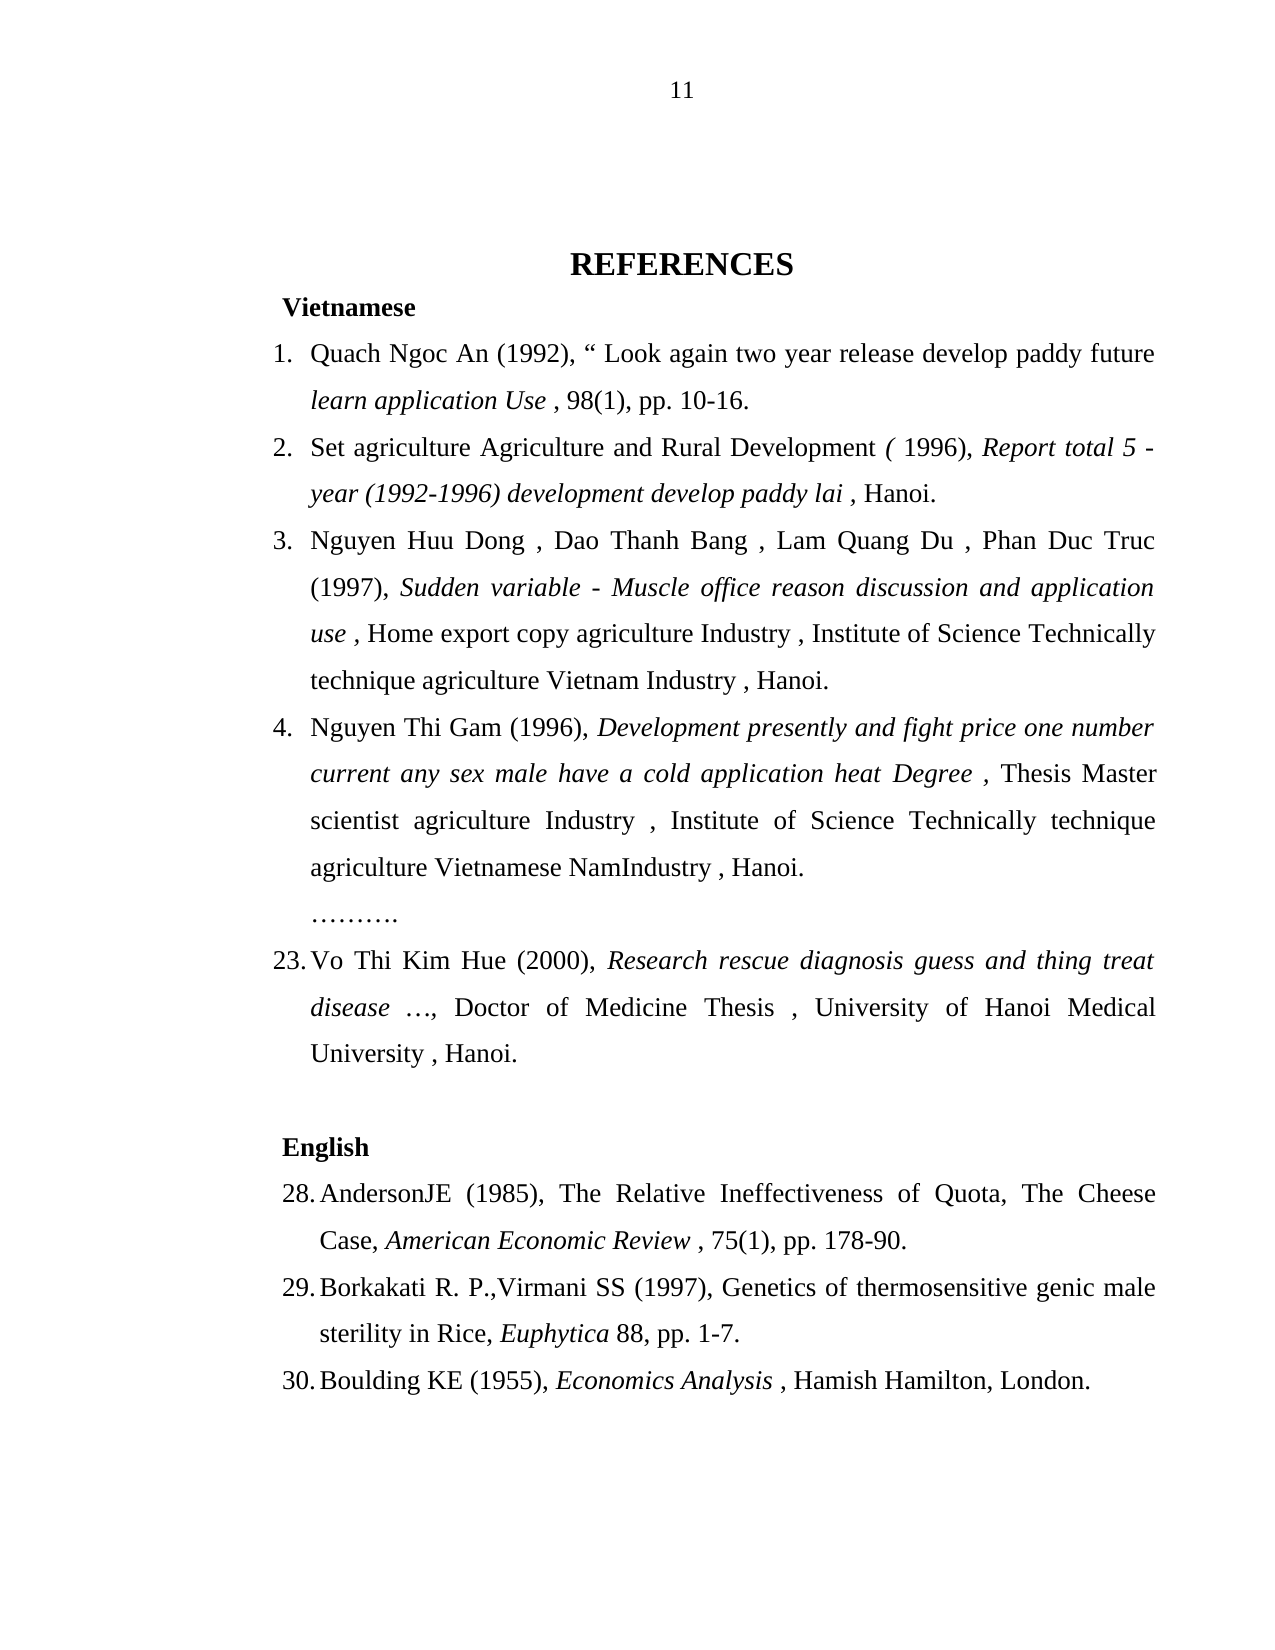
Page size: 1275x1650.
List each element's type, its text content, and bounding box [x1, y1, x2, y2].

text English​ [244, 1131, 1157, 1162]
list Boulding KE (1955), Economics Analysis , Hamish Hamilton, . [282, 1364, 1157, 1395]
list Set agriculture Agriculture and Rural Development ( 1996), Report total 5 - year (1992-1996) development develop paddy lai , Hanoi. [273, 431, 1157, 509]
text Vietnamese​ [244, 291, 1157, 322]
list Quach Ngoc An (1992), “ Look again two year release develop paddy future​​​ learn application Use , 98(1), pp. 10-16. [273, 338, 1157, 415]
list JE (1985), The Relative Ineffectiveness of Quota, The Cheese Case, American Economic Review , 75(1), pp. 178-90. [282, 1178, 1157, 1255]
list Nguyen Thi Gam (1996), Development presently and fight price one number current any sex male have a cold application heat Degree , Thesis​ Master scientist​​ agriculture Industry , Institute of Science Technically technique agriculture Vietnamese Industry , Hanoi. [273, 711, 1157, 882]
list Vo Thi Kim Hue (2000), Research rescue diagnosis guess and thing treat disease …, Doctor of Medicine Thesis , University of Hanoi Medical University , Hanoi. [273, 944, 1157, 1069]
subtitle REFERENCES [207, 244, 1157, 283]
text ………. [310, 898, 1157, 929]
list Nguyen Huu Dong , Dao Thanh Bang , Lam Quang Du , Phan Duc Truc (1997), Sudden variable - Muscle office reason discussion and application use , Home export copy agriculture Industry , Institute of Science Technically technique agriculture Vietnam Industry , Hanoi. [273, 524, 1157, 695]
list Borkakati R. P.,Virmani SS (1997), Genetics of thermosensitive genic male sterility in Rice, Euphytica 88, pp. 1-7. [282, 1271, 1157, 1349]
